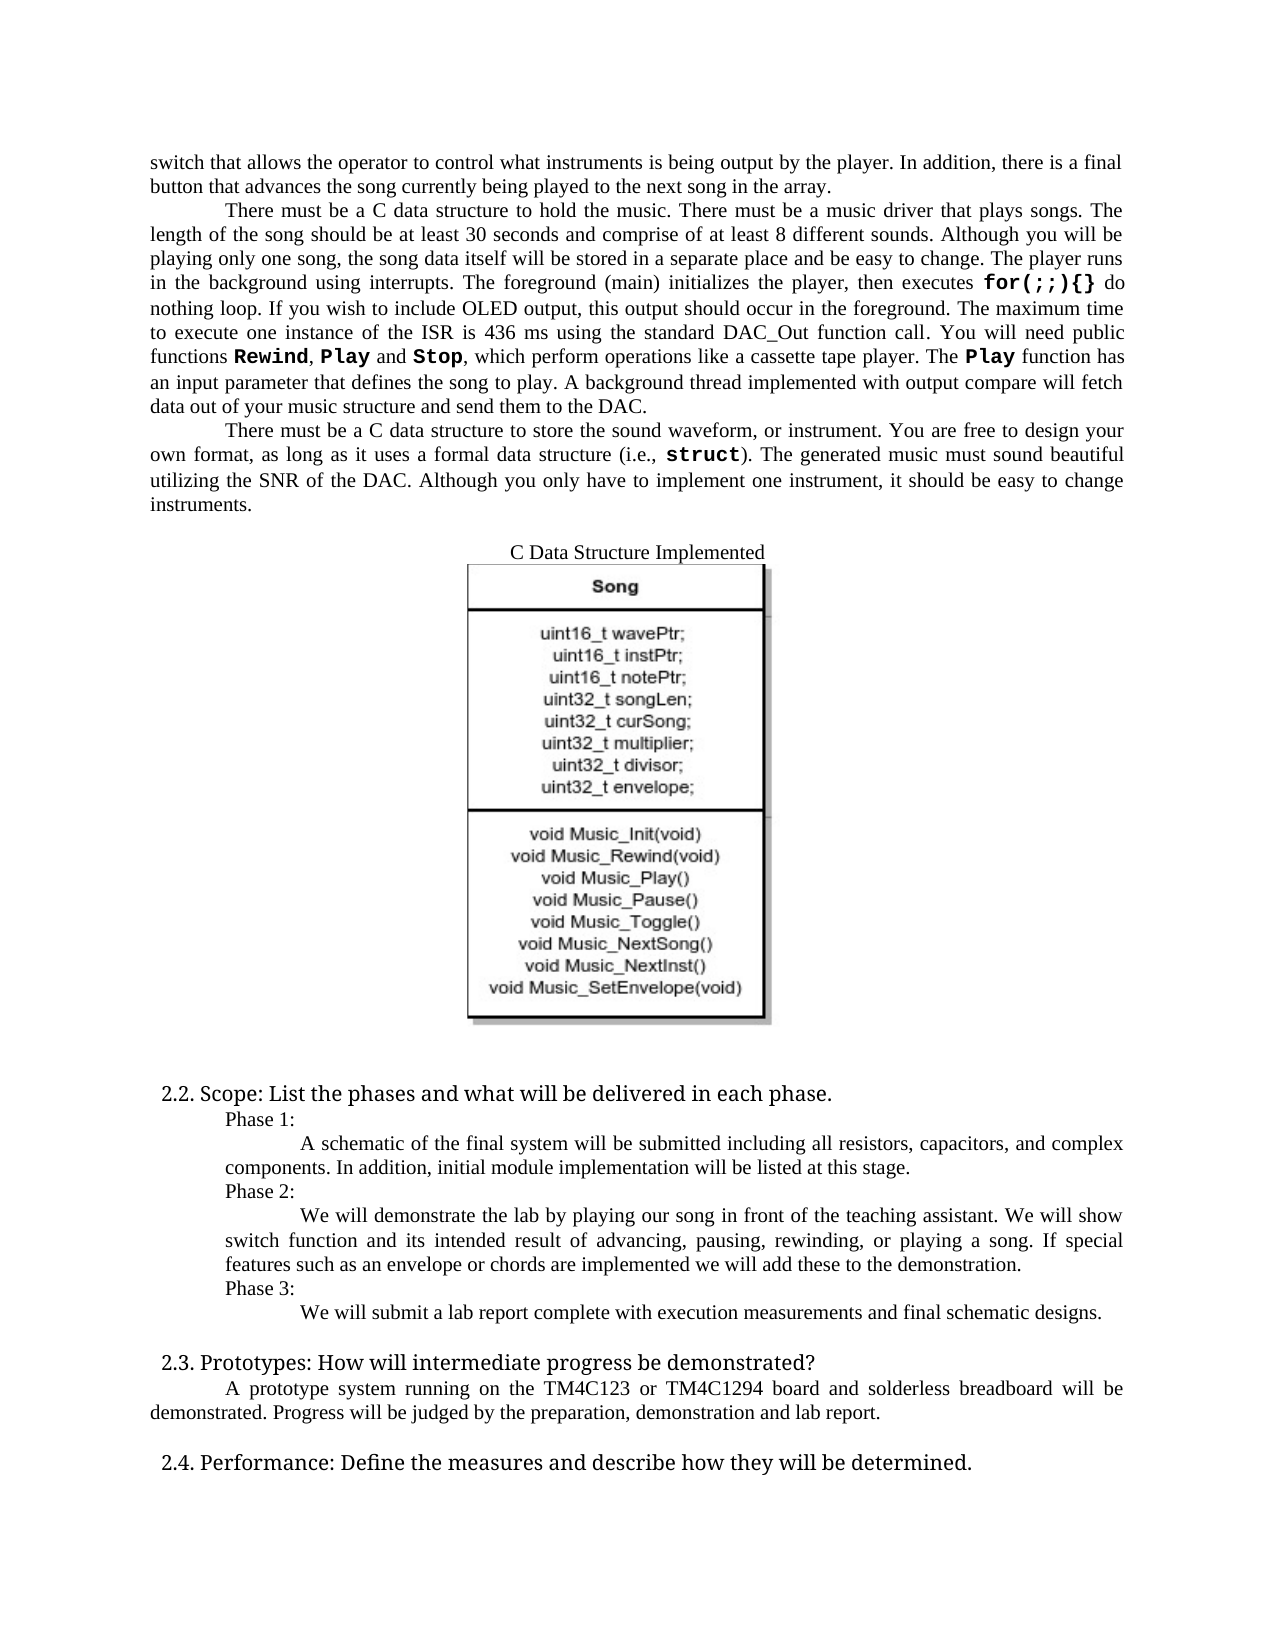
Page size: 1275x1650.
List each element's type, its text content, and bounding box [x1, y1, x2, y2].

text 2.3. Prototypes: How will intermediate progress be demonstrated? [150, 1348, 1125, 1376]
text There must be a C data structure to store the sound waveform, or instrument. You are free to design your own format, as long as it uses a formal data structure (i.e., struct). The generated music must sound beautiful utilizing the SNR of the DAC. Although you only have to implement one instrument, it should be easy to change instruments. [150, 418, 1125, 516]
text We will demonstrate the lab by playing our song in front of the teaching assistant. We will show switch function and its intended result of advancing, pausing, rewinding, or playing a song. If special features such as an envelope or chords are implemented we will add these to the demonstration. [225, 1203, 1125, 1276]
text C Data Structure Implemented [150, 540, 1125, 564]
text Phase 1: [150, 1107, 1125, 1131]
text 2.2. Scope: List the phases and what will be delivered in each phase. [150, 1079, 1125, 1107]
text A schematic of the final system will be submitted including all resistors, capacitors, and complex components. In addition, initial module implementation will be listed at this stage. [225, 1131, 1125, 1179]
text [150, 150, 1125, 198]
picture [467, 564, 808, 1055]
text We will submit a lab report complete with execution measurements and final schematic designs. [225, 1300, 1125, 1324]
text 2.4. Performance: Define the measures and describe how they will be determined. [150, 1448, 1125, 1477]
text Phase 2: [225, 1179, 1125, 1203]
text There must be a C data structure to hold the music. There must be a music driver that plays songs. The length of the song should be at least 30 seconds and comprise of at least 8 different sounds. Although you will be playing only one song, the song data itself will be stored in a separate place and be easy to change. The player runs in the background using interrupts. The foreground (main) initializes the player, then executes for(;;){} do nothing loop. If you wish to include OLED output, this output should occur in the foreground. The maximum time to execute one instance of the ISR is 436 ms using the standard DAC_Out function call. You will need public functions Rewind, Play and Stop, which perform operations like a cassette tape player. The Play function has an input parameter that defines the song to play. A background thread implemented with output compare will fetch data out of your music structure and send them to the DAC. [150, 198, 1125, 418]
text Phase 3: [150, 1276, 1125, 1300]
text A prototype system running on the TM4C123 or TM4C1294 board and solderless breadboard will be demonstrated. Progress will be judged by the preparation, demonstration and lab report. [150, 1376, 1125, 1424]
